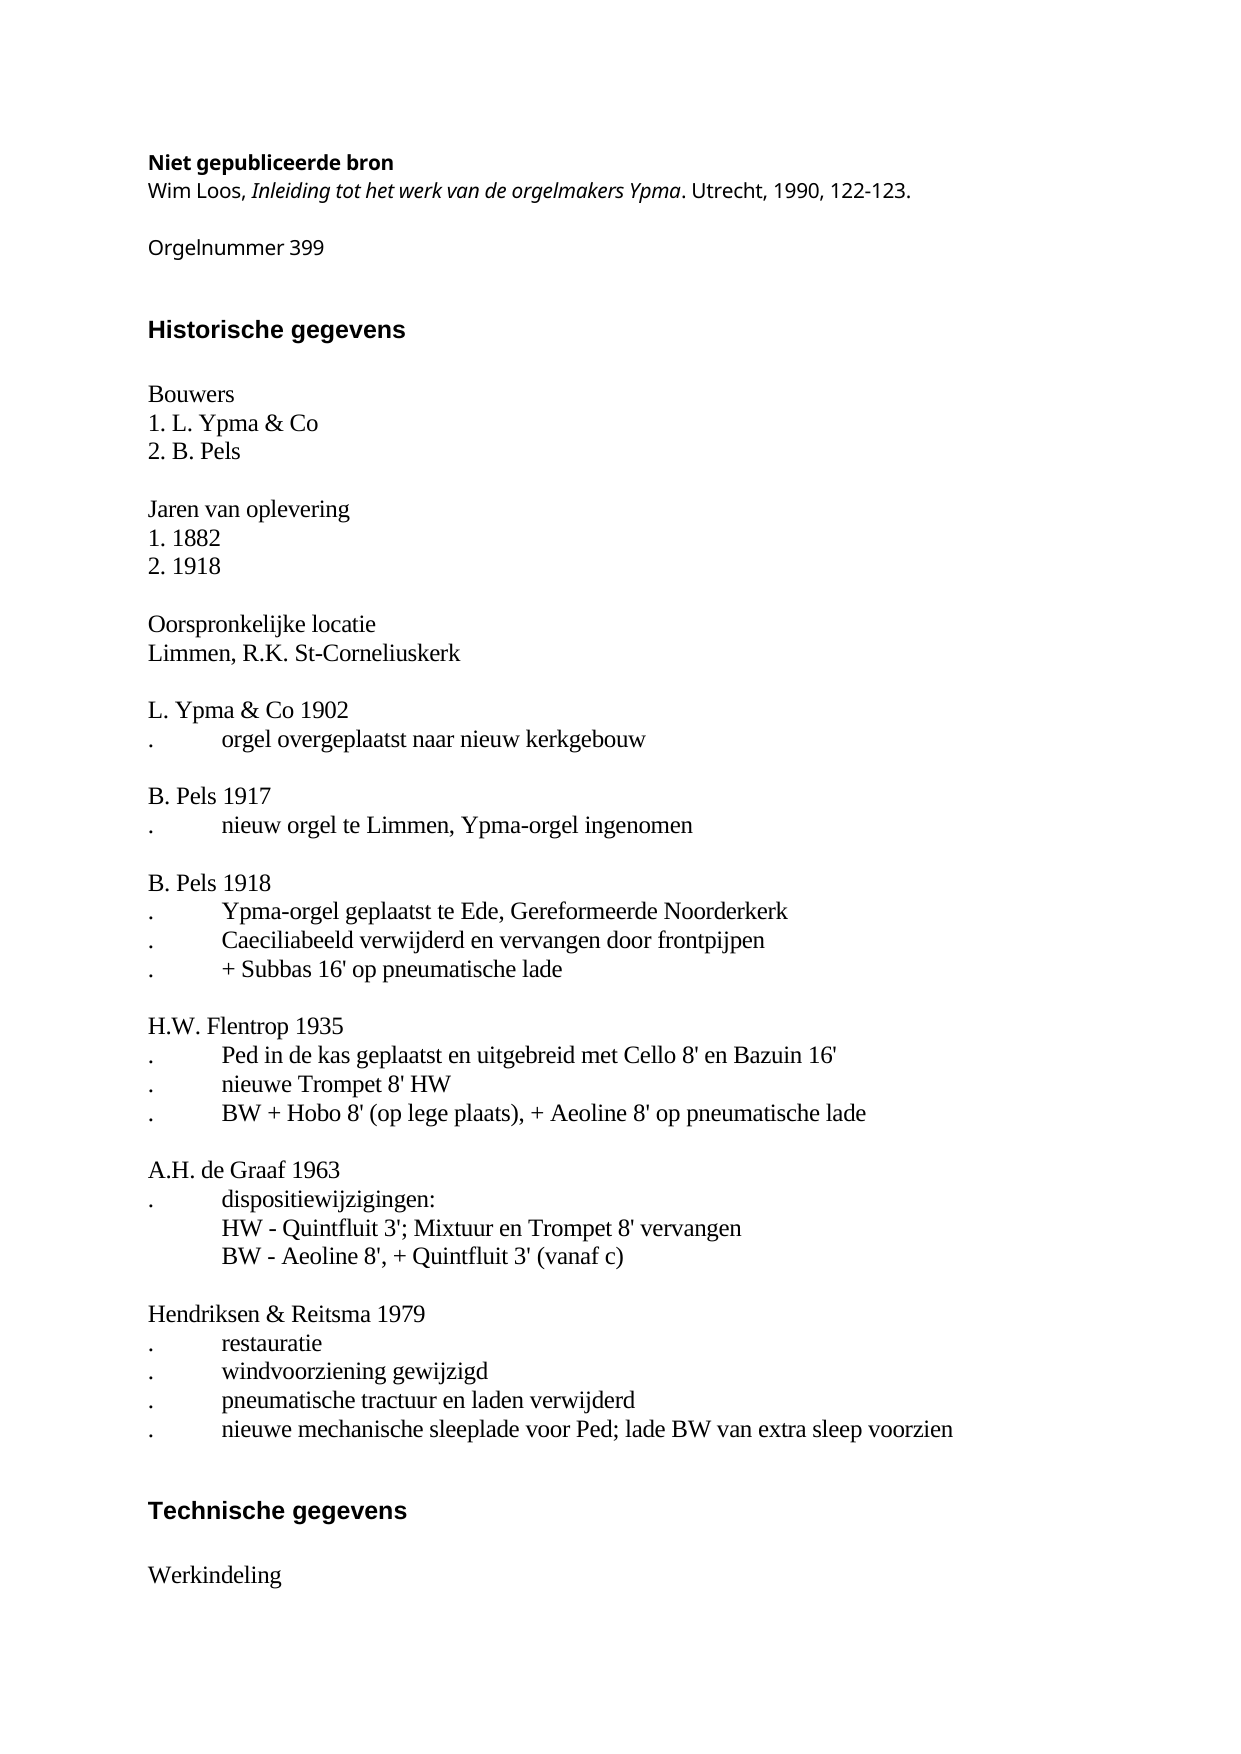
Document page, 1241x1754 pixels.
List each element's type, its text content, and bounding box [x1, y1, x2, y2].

text Bouwers [148, 379, 1093, 408]
text . BW + Hobo 8' (op lege plaats), + Aeoline 8' op pneumatische lade [148, 1098, 1093, 1126]
text 2. 1918 [148, 551, 1093, 580]
text B. Pels 1918 [148, 868, 1093, 896]
text . dispositiewijzigingen: [148, 1184, 1093, 1213]
text . orgel overgeplaatst naar nieuw kerkgebouw [148, 724, 1093, 753]
text Jaren van oplevering [148, 494, 1093, 523]
text H.W. Flentrop 1935 [148, 1011, 1093, 1040]
text 1. L. Ypma & Co [148, 408, 1093, 436]
text 1. 1882 [148, 523, 1093, 551]
text . Caeciliabeeld verwijderd en vervangen door frontpijpen [148, 925, 1093, 954]
text . + Subbas 16' op pneumatische lade [148, 954, 1093, 983]
text . Ypma-orgel geplaatst te Ede, Gereformeerde Noorderkerk [148, 896, 1093, 925]
text Limmen, R.K. St-Corneliuskerk [148, 638, 1093, 666]
text HW - Quintfluit 3'; Mixtuur en Trompet 8' vervangen [148, 1213, 1093, 1241]
text Werkindeling [148, 1560, 1093, 1589]
text Niet gepubliceerde bron [148, 148, 1093, 176]
text Wim Loos, Inleiding tot het werk van de orgelmakers Ypma. Utrecht, 1990, 122-123. [148, 176, 1093, 204]
text . nieuw orgel te Limmen, Ypma-orgel ingenomen [148, 810, 1093, 839]
text L. Ypma & Co 1902 [148, 695, 1093, 724]
text . pneumatische tractuur en laden verwijderd [148, 1385, 1093, 1414]
subtitle Historische gegevens [148, 315, 1093, 344]
text Oorspronkelijke locatie [148, 609, 1093, 638]
text . windvoorziening gewijzigd [148, 1356, 1093, 1385]
text Hendriksen & Reitsma 1979 [148, 1299, 1093, 1328]
text . Ped in de kas geplaatst en uitgebreid met Cello 8' en Bazuin 16' [148, 1040, 1093, 1069]
text . nieuwe mechanische sleeplade voor Ped; lade BW van extra sleep voorzien [148, 1414, 1093, 1443]
text . nieuwe Trompet 8' HW [148, 1069, 1093, 1098]
text . restauratie [148, 1328, 1093, 1356]
text B. Pels 1917 [148, 781, 1093, 810]
text A.H. de Graaf 1963 [148, 1155, 1093, 1184]
text Orgelnummer 399 [148, 233, 1093, 261]
subtitle Technische gegevens [148, 1496, 1093, 1525]
text BW - Aeoline 8', + Quintfluit 3' (vanaf c) [148, 1241, 1093, 1270]
text 2. B. Pels [148, 436, 1093, 465]
